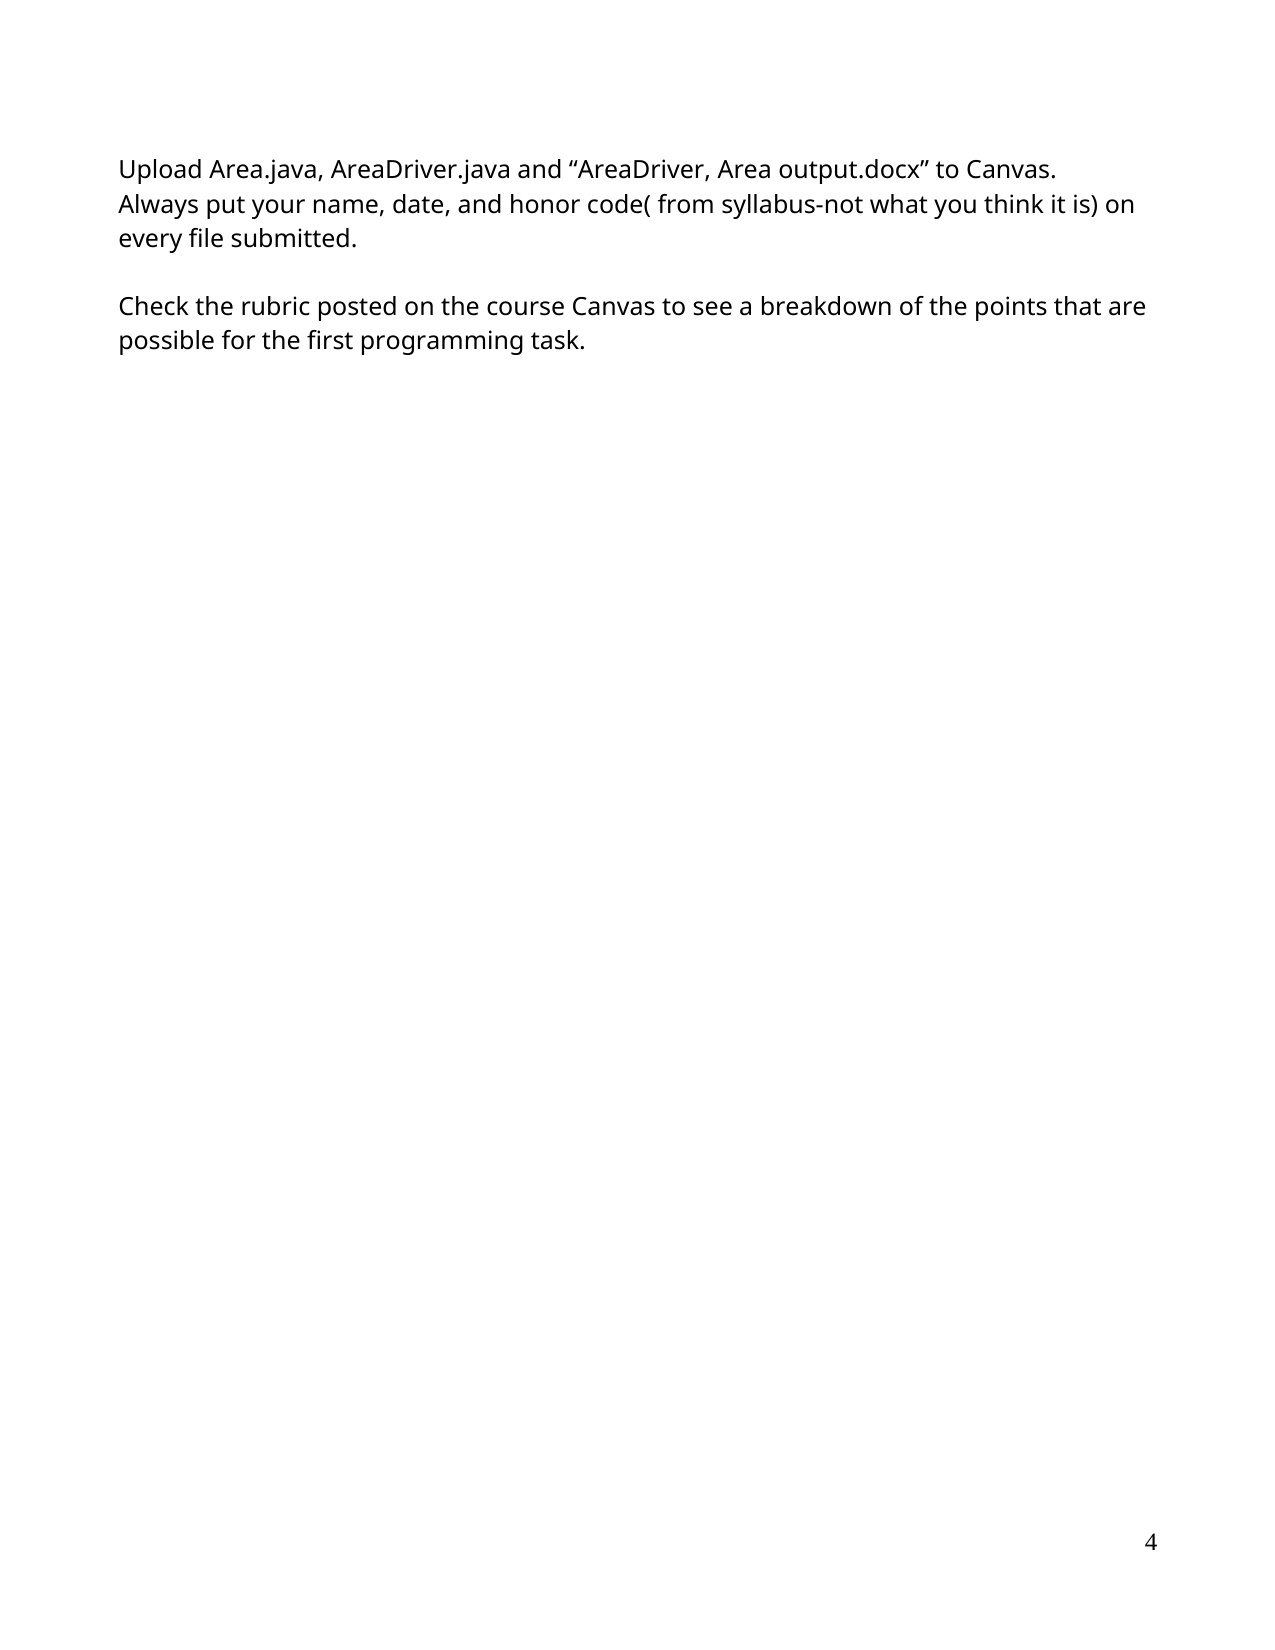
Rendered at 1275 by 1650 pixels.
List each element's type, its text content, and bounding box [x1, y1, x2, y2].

text Check the rubric posted on the course Canvas to see a breakdown of the points that are possible for the first programming task. [118, 288, 1157, 357]
text Upload Area.java, AreaDriver.java and “AreaDriver, Area output.docx” to Canvas. [118, 152, 1157, 186]
text Always put your name, date, and honor code( from syllabus-not what you think it is) on every file submitted. [118, 186, 1157, 254]
